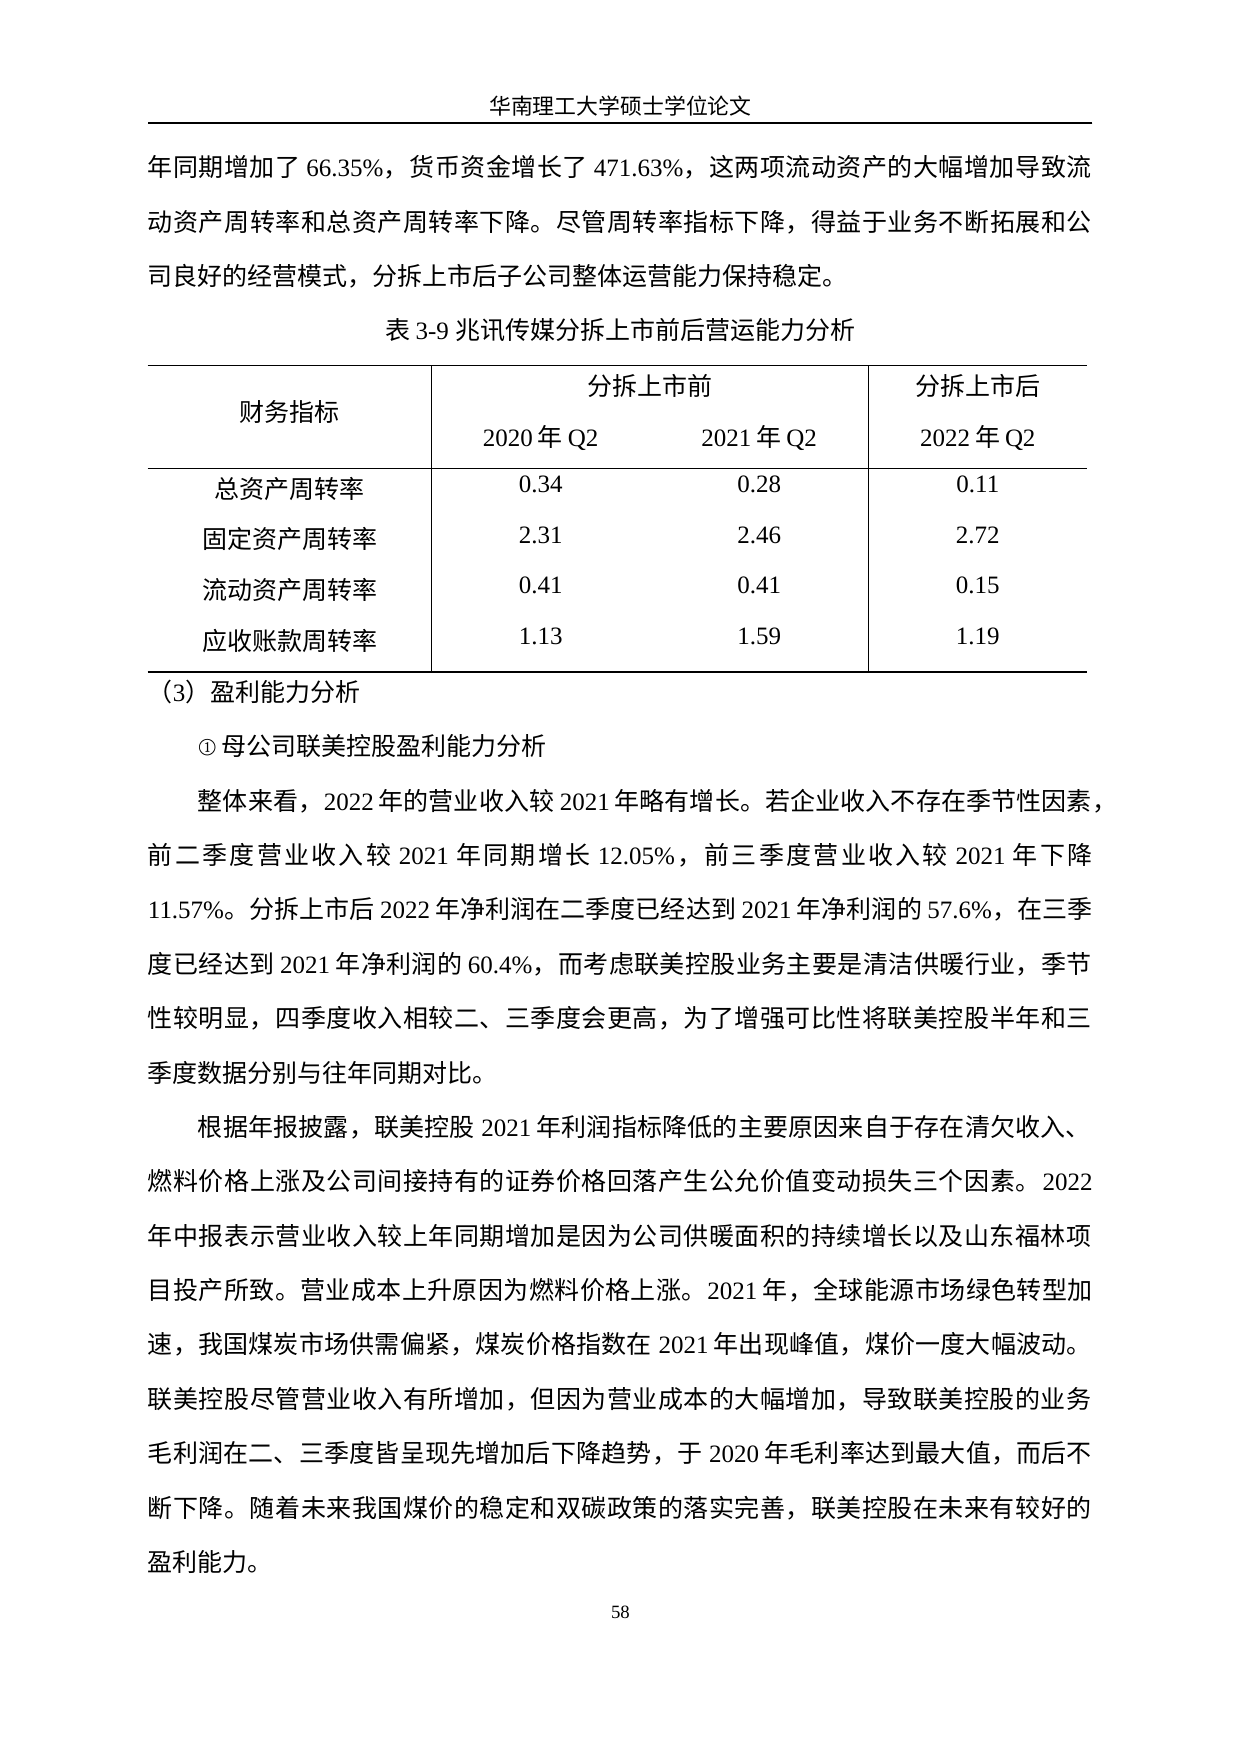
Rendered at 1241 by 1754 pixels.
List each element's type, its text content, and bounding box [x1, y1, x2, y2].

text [148, 148, 1092, 293]
table_cell 2020年Q2 [432, 417, 650, 468]
table_cell 流动资产周转率 [148, 570, 431, 621]
text 整体来看，2022年的营业收入较2021年略有增长。若企业收入不存在季节性因素，前二季度营业收入较2021年同期增长12.05%，前三季度营业收入较2021年下降11.57%。分拆上市后2022年净利润在二季度已经达到2021年净利润的57.6%，在三季度已经达到2021年净利润的60.4%，而考虑联美控股业务主要是清洁供暖行业，季节性较明显，四季度收入相较二、三季度会更高，为了增强可比性将联美控股半年和三季度数据分别与往年同期对比。 [148, 781, 1092, 1089]
table_cell 1.59 [650, 621, 868, 671]
table_cell 1.19 [869, 621, 1087, 671]
table_header 财务指标 [148, 366, 431, 468]
table_cell 1.13 [432, 621, 650, 671]
table_cell 0.28 [650, 469, 868, 520]
table_cell 2022年Q2 [869, 417, 1087, 468]
table_header 分拆上市前 [432, 366, 868, 417]
table_cell 0.11 [869, 469, 1087, 520]
text 表3-9 兆讯传媒分拆上市前后营运能力分析 [148, 311, 1092, 347]
table_cell 2.46 [650, 520, 868, 570]
table_cell 0.15 [869, 570, 1087, 621]
table_cell 固定资产周转率 [148, 520, 431, 570]
table_cell 0.34 [432, 469, 650, 520]
table_cell 总资产周转率 [148, 469, 431, 520]
table_cell 应收账款周转率 [148, 621, 431, 671]
table_cell 0.41 [650, 570, 868, 621]
text （3）盈利能力分析 [148, 672, 1092, 709]
table_cell 2.72 [869, 520, 1087, 570]
table_cell 2.31 [432, 520, 650, 570]
table_cell 2021年Q2 [650, 417, 868, 468]
text ①母公司联美控股盈利能力分析 [148, 727, 1092, 763]
table_cell 0.41 [432, 570, 650, 621]
table_header 分拆上市后 [869, 366, 1087, 417]
text 根据年报披露，联美控股2021年利润指标降低的主要原因来自于存在清欠收入、燃料价格上涨及公司间接持有的证券价格回落产生公允价值变动损失三个因素。2022年中报表示营业收入较上年同期增加是因为公司供暖面积的持续增长以及山东福林项目投产所致。营业成本上升原因为燃料价格上涨。2021年，全球能源市场绿色转型加速，我国煤炭市场供需偏紧，煤炭价格指数在2021年出现峰值，煤价一度大幅波动。联美控股尽管营业收入有所增加，但因为营业成本的大幅增加，导致联美控股的业务毛利润在二、三季度皆呈现先增加后下降趋势，于2020年毛利率达到最大值，而后不断下降。随着未来我国煤价的稳定和双碳政策的落实完善，联美控股在未来有较好的盈利能力。 [148, 1107, 1092, 1579]
